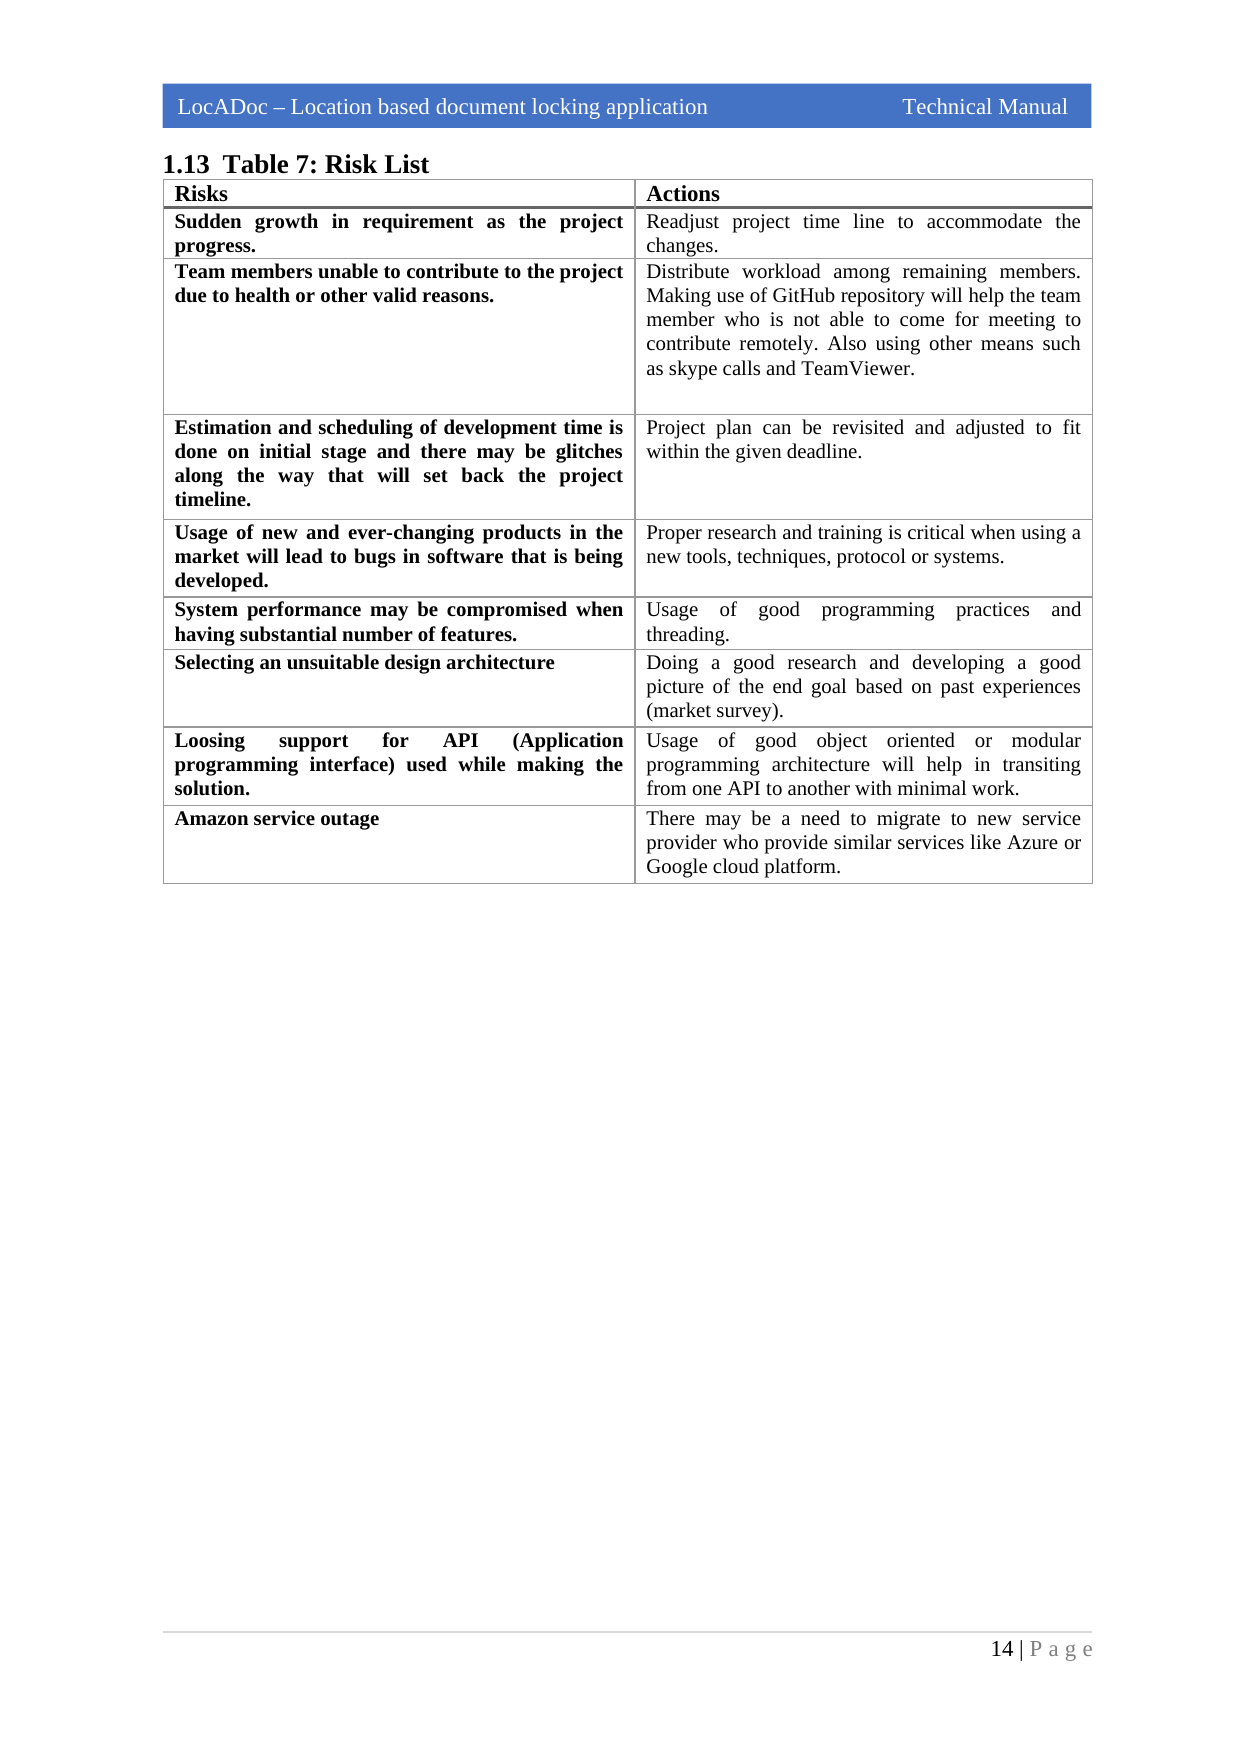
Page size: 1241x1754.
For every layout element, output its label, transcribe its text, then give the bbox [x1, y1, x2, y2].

table_cell Usage of good object oriented or modular programming architecture will help in transiting from one API to another with minimal work. [636, 728, 1092, 805]
table_cell Selecting an unsuitable design architecture [164, 650, 634, 726]
table_cell Usage of good programming practices and threading. [636, 598, 1092, 649]
table_cell Distribute workload among remaining members. Making use of GitHub repository will help the team member who is not able to come for meeting to contribute remotely. Also using other means such as skype calls and TeamViewer. [636, 259, 1092, 414]
table_cell System performance may be compromised when having substantial number of features. [164, 598, 634, 649]
table_header Actions [636, 180, 1092, 206]
table_cell Project plan can be revisited and adjusted to fit within the given deadline. [636, 415, 1092, 519]
table_cell Usage of new and ever-changing products in the market will lead to bugs in software that is being developed. [164, 520, 634, 596]
table_cell Readjust project time line to accommodate the changes. [636, 209, 1092, 258]
table_cell Estimation and scheduling of development time is done on initial stage and there may be glitches along the way that will set back the project timeline. [164, 415, 634, 519]
table_cell There may be a need to migrate to new service provider who provide similar services like Azure or Google cloud platform. [636, 806, 1092, 883]
table_cell Sudden growth in requirement as the project progress. [164, 209, 634, 258]
table_cell Team members unable to contribute to the project due to health or other valid reasons. [164, 259, 634, 414]
table_cell Doing a good research and developing a good picture of the end goal based on past experiences (market survey). [636, 650, 1092, 726]
subtitle Table 7: Risk List [162, 148, 1092, 179]
table_header Risks [164, 180, 634, 206]
table_cell Proper research and training is critical when using a new tools, techniques, protocol or systems. [636, 520, 1092, 596]
table_cell Amazon service outage [164, 806, 634, 883]
table_cell Loosing support for API (Application programming interface) used while making the solution. [164, 728, 634, 805]
